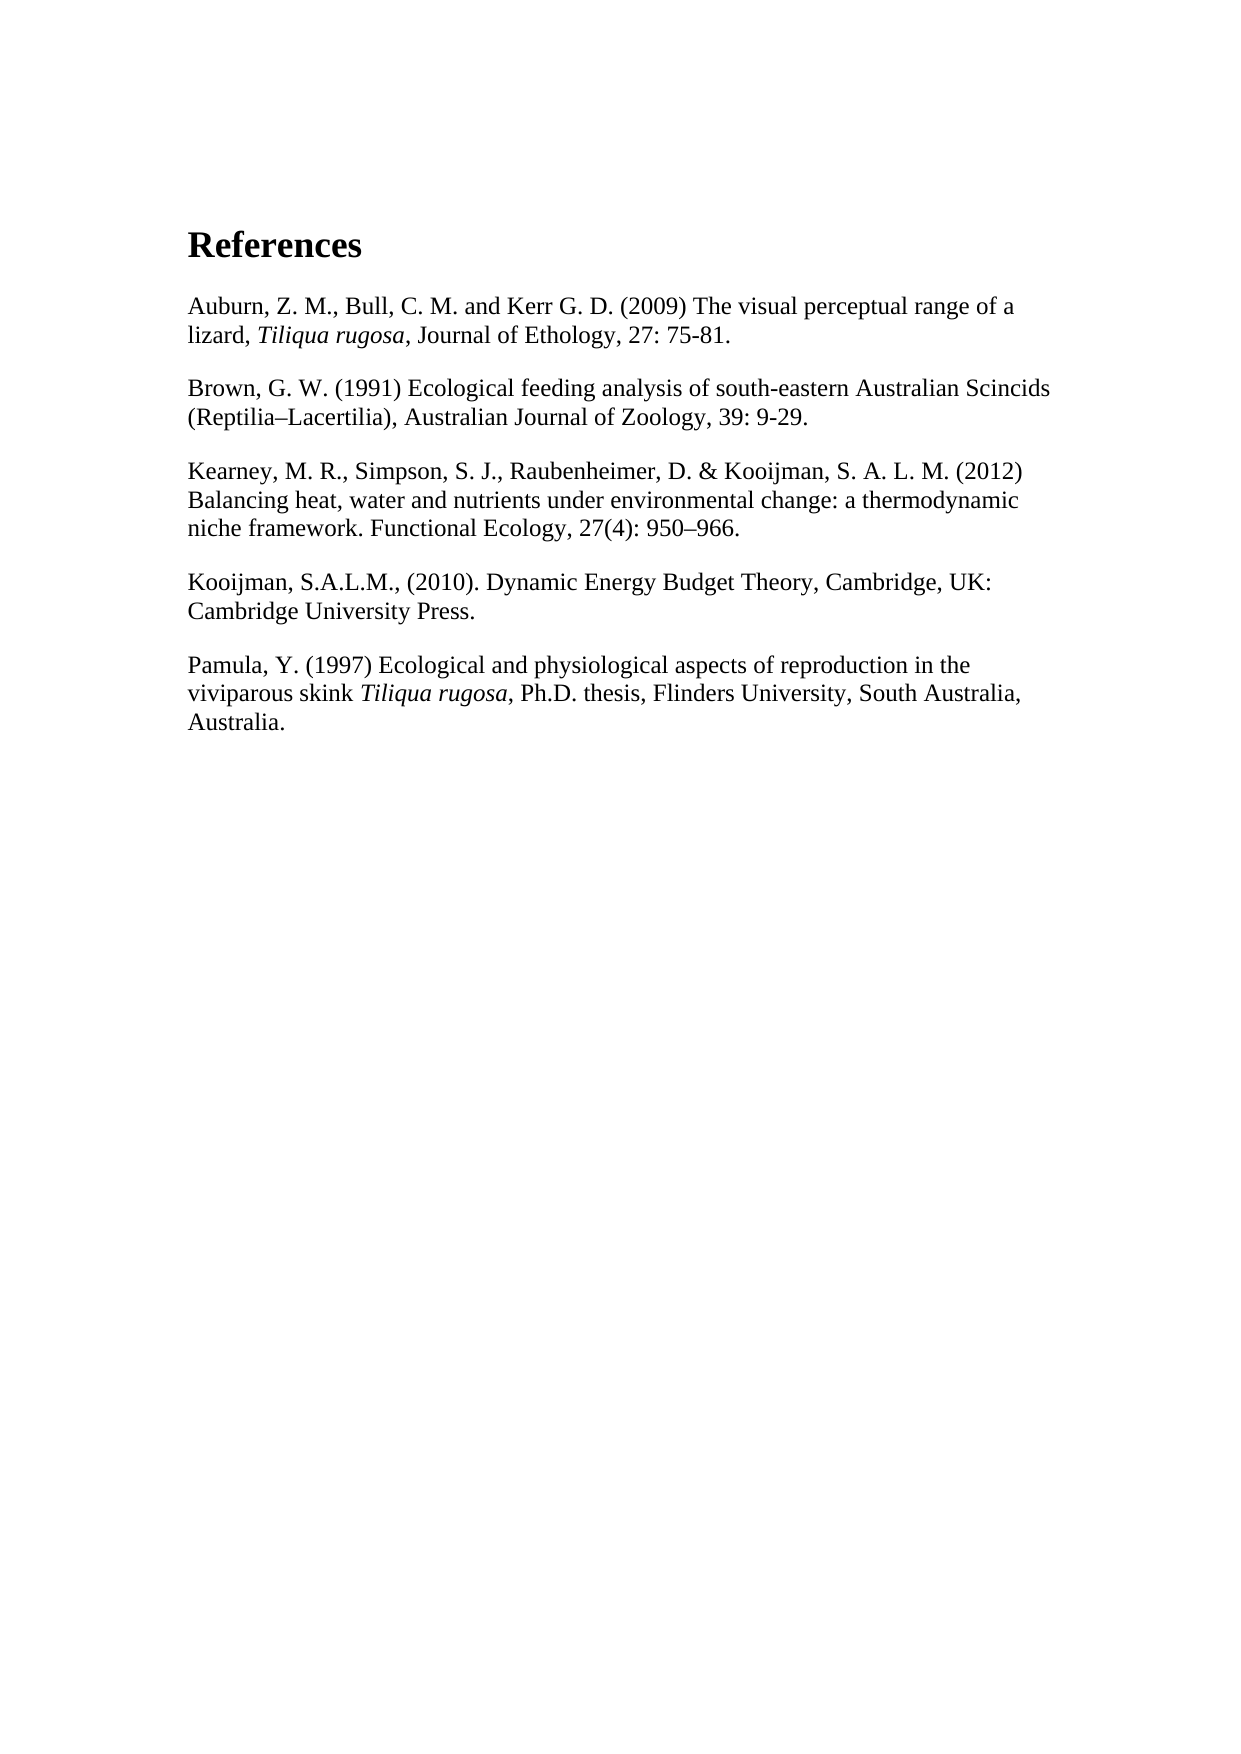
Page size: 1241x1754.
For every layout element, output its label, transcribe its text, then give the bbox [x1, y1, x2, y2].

text Kearney, M. R., Simpson, S. J., Raubenheimer, D. & Kooijman, S. A. L. M. (2012) Balancing heat, water and nutrients under environmental change: a thermodynamic niche framework. Functional Ecology, 27(4): 950–966. [187, 456, 1053, 542]
text Pamula, Y. (1997) Ecological and physiological aspects of reproduction in the viviparous skink Tiliqua rugosa, Ph.D. thesis, Flinders University, South Australia, Australia. [187, 650, 1053, 736]
text Auburn, Z. M., Bull, C. M. and Kerr G. D. (2009) The visual perceptual range of a lizard, Tiliqua rugosa, Journal of Ethology, 27: 75-81. [187, 291, 1053, 348]
text Brown, G. W. (1991) Ecological feeding analysis of south-eastern Australian Scincids (Reptilia–Lacertilia), Australian Journal of Zoology, 39: 9-29. [187, 373, 1053, 431]
subtitle References [187, 223, 1053, 266]
text Kooijman, S.A.L.M., (2010). Dynamic Energy Budget Theory, Cambridge, UK: Cambridge University Press. [187, 567, 1053, 625]
